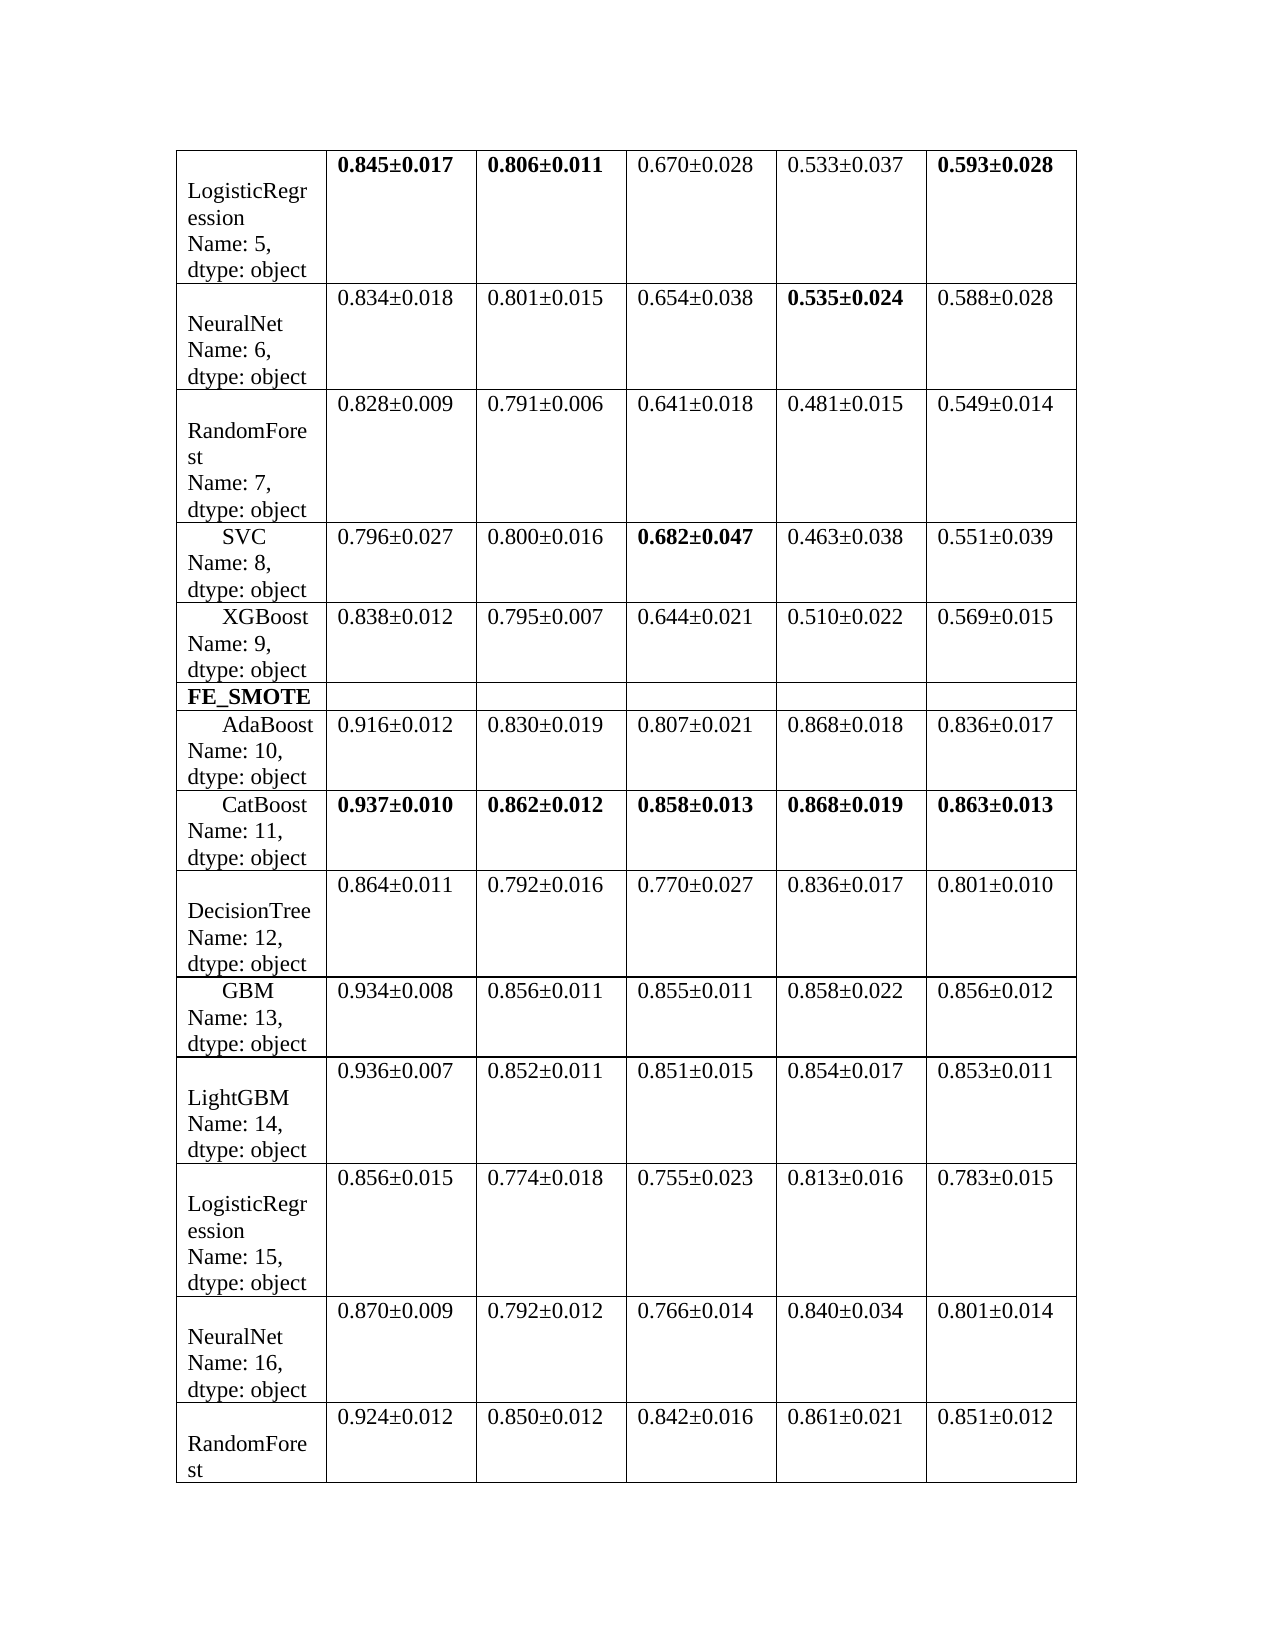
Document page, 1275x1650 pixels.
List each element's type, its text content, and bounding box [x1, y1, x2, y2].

table_cell 0.870±0.009 [327, 1297, 476, 1402]
table_cell 0.813±0.016 [777, 1164, 926, 1296]
table_cell 0.770±0.027 [627, 871, 776, 976]
table_cell 0.858±0.022 [777, 978, 926, 1056]
table_cell DecisionTree Name: 12, dtype: object [177, 871, 326, 976]
table_cell 0.792±0.016 [477, 871, 626, 976]
table_cell 0.916±0.012 [327, 711, 476, 790]
table_cell 0.670±0.028 [627, 151, 776, 283]
table_cell 0.796±0.027 [327, 523, 476, 602]
table_cell 0.783±0.015 [927, 1164, 1076, 1296]
table_cell 0.836±0.017 [927, 711, 1076, 790]
table_cell 0.862±0.012 [477, 791, 626, 870]
table_cell 0.828±0.009 [327, 390, 476, 522]
table_cell RandomForest Name: 7, dtype: object [177, 390, 326, 522]
table_cell AdaBoost Name: 10, dtype: object [177, 711, 326, 790]
table_cell [327, 683, 476, 710]
table_cell 0.463±0.038 [777, 523, 926, 602]
table_cell 0.801±0.014 [927, 1297, 1076, 1402]
table_cell 0.840±0.034 [777, 1297, 926, 1402]
table_cell LightGBM Name: 14, dtype: object [177, 1058, 326, 1163]
table_cell NeuralNet Name: 6, dtype: object [177, 284, 326, 389]
table_cell 0.868±0.018 [777, 711, 926, 790]
table_cell 0.593±0.028 [927, 151, 1076, 283]
table_cell LogisticRegression Name: 15, dtype: object [177, 1164, 326, 1296]
table_cell 0.755±0.023 [627, 1164, 776, 1296]
table_cell GBM Name: 13, dtype: object [177, 978, 326, 1056]
table_cell 0.533±0.037 [777, 151, 926, 283]
table_cell 0.551±0.039 [927, 523, 1076, 602]
table_cell 0.937±0.010 [327, 791, 476, 870]
table_cell 0.856±0.015 [327, 1164, 476, 1296]
table_cell 0.807±0.021 [627, 711, 776, 790]
table_cell 0.549±0.014 [927, 390, 1076, 522]
table_cell 0.766±0.014 [627, 1297, 776, 1402]
table_cell LogisticRegression Name: 5, dtype: object [177, 151, 326, 283]
table_cell 0.858±0.013 [627, 791, 776, 870]
table_cell 0.801±0.010 [927, 871, 1076, 976]
table_cell 0.864±0.011 [327, 871, 476, 976]
table_cell 0.853±0.011 [927, 1058, 1076, 1163]
table_cell 0.795±0.007 [477, 603, 626, 682]
table_cell [777, 683, 926, 710]
table_cell 0.801±0.015 [477, 284, 626, 389]
table_cell 0.838±0.012 [327, 603, 476, 682]
table_cell 0.481±0.015 [777, 390, 926, 522]
table_cell [627, 683, 776, 710]
table_cell 0.791±0.006 [477, 390, 626, 522]
table_cell NeuralNet Name: 16, dtype: object [177, 1297, 326, 1402]
table_cell 0.851±0.015 [627, 1058, 776, 1163]
table_cell 0.830±0.019 [477, 711, 626, 790]
table_cell 0.800±0.016 [477, 523, 626, 602]
table_cell 0.856±0.012 [927, 978, 1076, 1056]
table_cell 0.934±0.008 [327, 978, 476, 1056]
table_cell 0.834±0.018 [327, 284, 476, 389]
table_cell [927, 683, 1076, 710]
table_cell CatBoost Name: 11, dtype: object [177, 791, 326, 870]
table_cell 0.569±0.015 [927, 603, 1076, 682]
table_cell 0.850±0.012 [477, 1403, 626, 1482]
table_cell 0.863±0.013 [927, 791, 1076, 870]
table_cell 0.644±0.021 [627, 603, 776, 682]
table_cell 0.641±0.018 [627, 390, 776, 522]
table_cell 0.868±0.019 [777, 791, 926, 870]
table_cell 0.842±0.016 [627, 1403, 776, 1482]
table_cell 0.806±0.011 [477, 151, 626, 283]
table_cell 0.856±0.011 [477, 978, 626, 1056]
table_cell 0.836±0.017 [777, 871, 926, 976]
table_cell 0.535±0.024 [777, 284, 926, 389]
table_cell 0.936±0.007 [327, 1058, 476, 1163]
table_cell [477, 683, 626, 710]
table_cell 0.654±0.038 [627, 284, 776, 389]
table_cell SVC Name: 8, dtype: object [177, 523, 326, 602]
table_cell XGBoost Name: 9, dtype: object [177, 603, 326, 682]
table_cell 0.852±0.011 [477, 1058, 626, 1163]
table_cell 0.851±0.012 [927, 1403, 1076, 1482]
table_cell 0.861±0.021 [777, 1403, 926, 1482]
table_cell 0.588±0.028 [927, 284, 1076, 389]
table_cell 0.792±0.012 [477, 1297, 626, 1402]
table_cell 0.924±0.012 [327, 1403, 476, 1482]
table_cell FE_SMOTE [177, 683, 326, 710]
table_cell 0.510±0.022 [777, 603, 926, 682]
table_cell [177, 1403, 326, 1482]
table_cell 0.845±0.017 [327, 151, 476, 283]
table_cell 0.855±0.011 [627, 978, 776, 1056]
table_cell 0.854±0.017 [777, 1058, 926, 1163]
table_cell 0.682±0.047 [627, 523, 776, 602]
table_cell 0.774±0.018 [477, 1164, 626, 1296]
